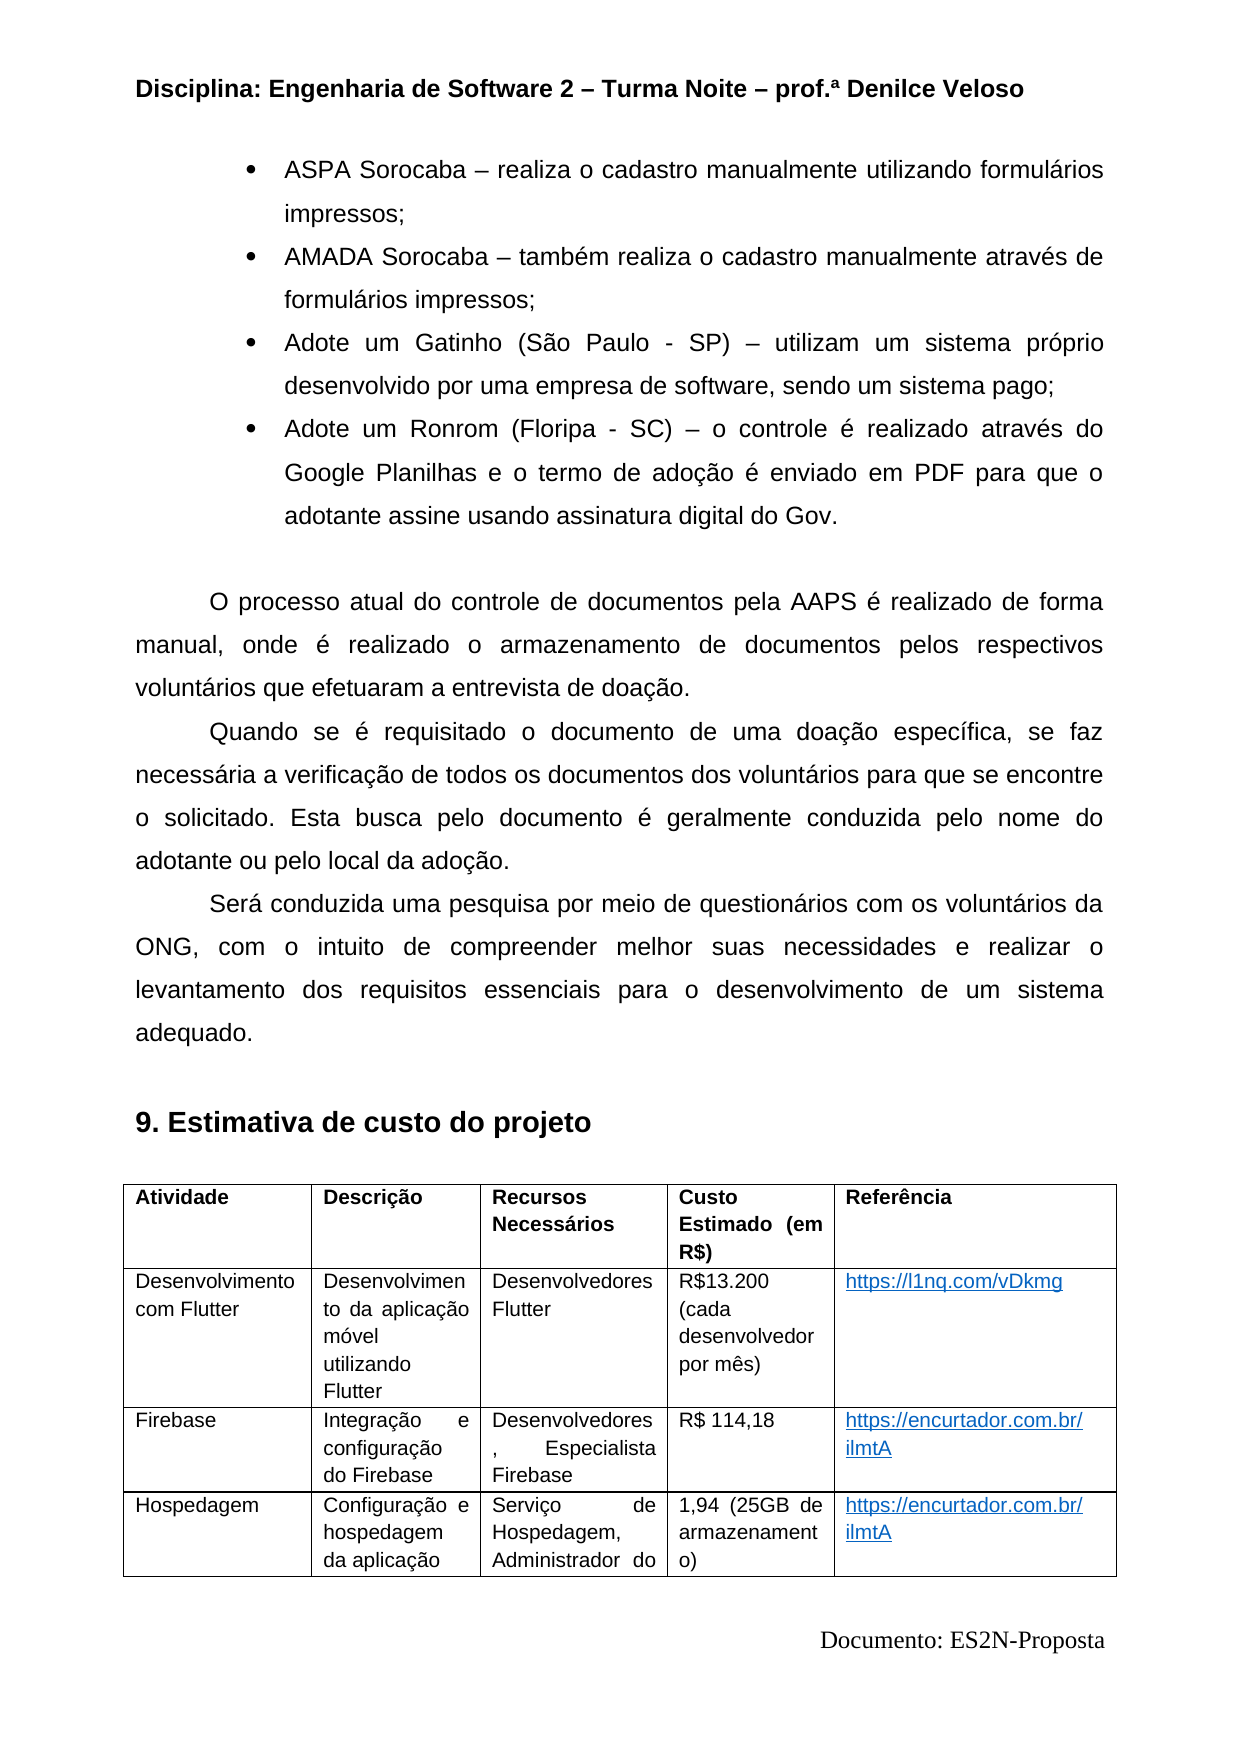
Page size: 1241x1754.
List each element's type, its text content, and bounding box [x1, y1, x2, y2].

table_cell 1,94 (25GB de armazenamento) [668, 1493, 834, 1576]
table_header Recursos Necessários [481, 1185, 667, 1268]
table_header Referência [835, 1185, 1116, 1268]
list Adote um Ronrom (Floripa - SC) – o controle é realizado através do Google Planilhas e o termo de adoção é enviado em PDF para que o adotante assine usando assinatura digital do Gov. [247, 414, 1105, 529]
table_cell Configuração e hospedagem da aplicação [312, 1493, 480, 1576]
subtitle 9. Estimativa de custo do projeto [135, 1104, 1105, 1138]
table_cell Desenvolvimento com Flutter [124, 1269, 311, 1407]
table_header Atividade [124, 1185, 311, 1268]
table_cell Integração e configuração do Firebase [312, 1408, 480, 1491]
text O processo atual do controle de documentos pela AAPS é realizado de forma manual, onde é realizado o armazenamento de documentos pelos respectivos voluntários que efetuaram a entrevista de doação. [135, 587, 1105, 702]
table_cell Desenvolvedores, Especialista Firebase [481, 1408, 667, 1491]
table_cell Desenvolvedores Flutter [481, 1269, 667, 1407]
text Será conduzida uma pesquisa por meio de questionários com os voluntários da ONG, com o intuito de compreender melhor suas necessidades e realizar o levantamento dos requisitos essenciais para o desenvolvimento de um sistema adequado. [135, 889, 1105, 1047]
table_cell R$13.200 (cada desenvolvedor por mês) [668, 1269, 834, 1407]
list AMADA Sorocaba – também realiza o cadastro manualmente através de formulários impressos; [247, 242, 1105, 314]
table_cell https://encurtador.com.br/ilmtA [835, 1408, 1116, 1491]
table_header Descrição [312, 1185, 480, 1268]
list Adote um Gatinho (São Paulo - SP) – utilizam um sistema próprio desenvolvido por uma empresa de software, sendo um sistema pago; [247, 328, 1105, 400]
list ASPA Sorocaba – realiza o cadastro manualmente utilizando formulários impressos; [247, 155, 1105, 227]
text Quando se é requisitado o documento de uma doação específica, se faz necessária a verificação de todos os documentos dos voluntários para que se encontre o solicitado. Esta busca pelo documento é geralmente conduzida pelo nome do adotante ou pelo local da adoção. [135, 716, 1105, 874]
table_cell Desenvolvimento da aplicação móvel utilizando Flutter [312, 1269, 480, 1407]
table_cell Firebase [124, 1408, 311, 1491]
table_cell R$ 114,18 [668, 1408, 834, 1491]
table_cell Serviço de Hospedagem, Administrador do Sistema [481, 1493, 667, 1576]
table_header Custo Estimado (em R$) [668, 1185, 834, 1268]
table_cell https://encurtador.com.br/ilmtA [835, 1493, 1116, 1576]
table_cell Hospedagem [124, 1493, 311, 1576]
table_cell https://l1nq.com/vDkmg [835, 1269, 1116, 1407]
